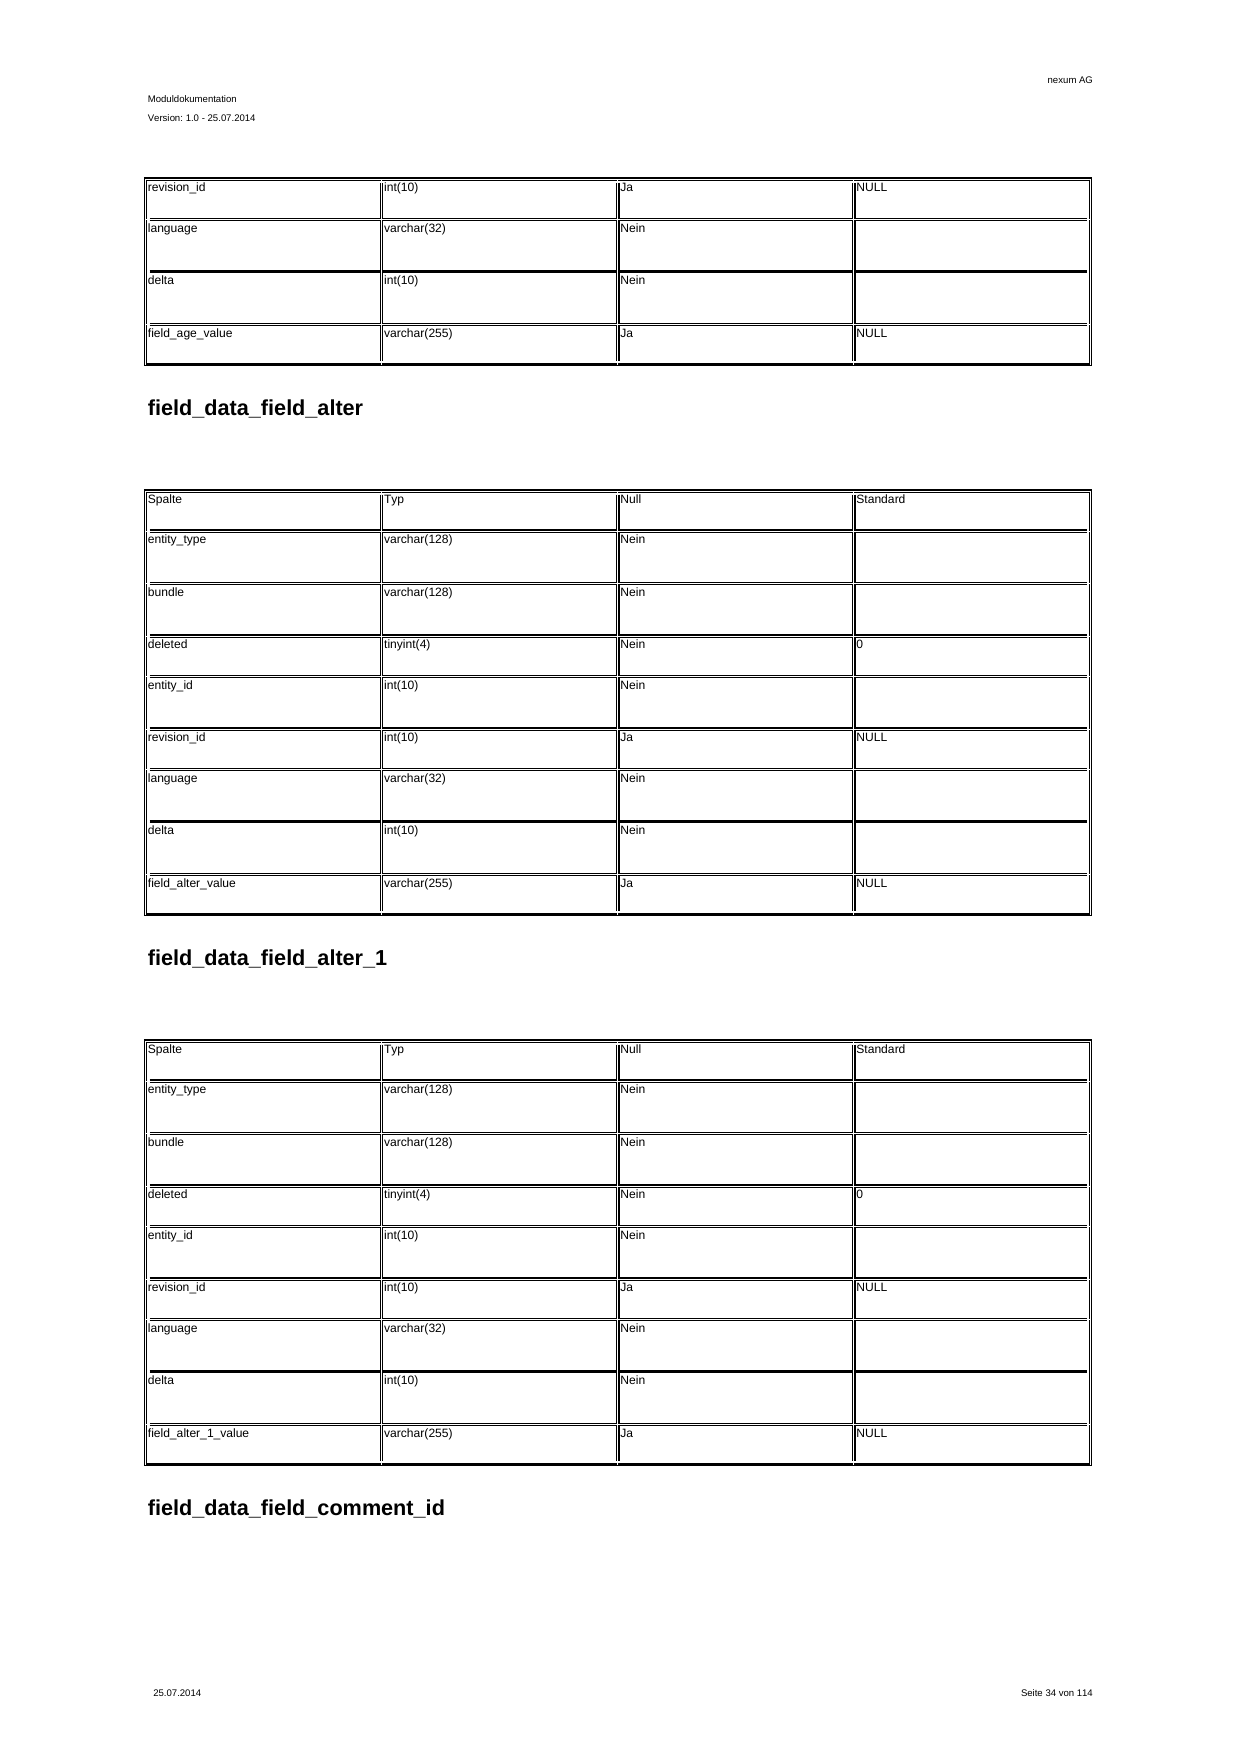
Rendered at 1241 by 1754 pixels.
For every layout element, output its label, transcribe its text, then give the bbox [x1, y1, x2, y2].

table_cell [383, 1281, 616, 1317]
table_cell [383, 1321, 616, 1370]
table_cell [856, 270, 1089, 322]
table_cell entity_type [147, 529, 380, 582]
table_cell Nein [620, 771, 852, 820]
table_cell Ja [618, 323, 854, 363]
table_cell Nein [620, 678, 852, 727]
table_header Null [618, 491, 854, 529]
table_cell NULL [854, 181, 1089, 217]
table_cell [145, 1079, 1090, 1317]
table_cell Nein [620, 273, 852, 322]
table_cell [856, 768, 1089, 820]
table_cell int(10) [383, 731, 616, 767]
text field_data_field_alter [148, 395, 1092, 438]
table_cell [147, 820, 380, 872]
table_cell Nein [620, 533, 852, 582]
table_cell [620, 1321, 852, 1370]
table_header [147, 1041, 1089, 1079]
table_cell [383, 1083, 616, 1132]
table_cell deleted [147, 634, 380, 675]
table_header Typ [382, 491, 618, 529]
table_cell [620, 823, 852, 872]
table_cell Nein [620, 638, 852, 675]
table_cell [854, 582, 1090, 634]
table_cell field_age_value [147, 323, 382, 363]
text field_data_field_comment_id [148, 1495, 1092, 1538]
table_cell delta [147, 270, 380, 322]
table_cell int(10) [383, 678, 616, 727]
table_cell NULL [856, 727, 1089, 767]
table_cell Nein [620, 585, 852, 634]
table_cell int(10) [383, 273, 616, 322]
table_cell [856, 529, 1089, 582]
table_cell int(10) [382, 179, 618, 217]
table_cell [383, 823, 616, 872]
table_cell tinyint(4) [383, 638, 616, 675]
table_cell varchar(128) [383, 533, 616, 582]
table_cell language [147, 768, 380, 820]
table_cell NULL [854, 323, 1089, 363]
table_cell entity_id [145, 675, 382, 727]
table_cell Nein [620, 221, 852, 270]
table_cell Ja [620, 731, 852, 767]
table_header Standard [854, 493, 1089, 529]
table_cell varchar(32) [383, 771, 616, 820]
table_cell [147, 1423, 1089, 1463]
table_cell revision_id [147, 727, 380, 767]
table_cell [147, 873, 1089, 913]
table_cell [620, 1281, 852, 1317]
table_cell varchar(255) [382, 323, 618, 363]
table_cell 0 [856, 634, 1089, 675]
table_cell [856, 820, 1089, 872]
table_cell varchar(32) [383, 221, 616, 270]
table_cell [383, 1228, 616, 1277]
table_cell varchar(128) [383, 585, 616, 634]
table_cell language [147, 218, 380, 270]
table_cell bundle [145, 582, 382, 634]
table_cell Ja [618, 179, 854, 217]
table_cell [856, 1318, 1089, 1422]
table_cell revision_id [147, 181, 382, 217]
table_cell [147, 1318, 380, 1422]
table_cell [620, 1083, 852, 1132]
table_cell [856, 218, 1089, 270]
table_cell [854, 675, 1090, 727]
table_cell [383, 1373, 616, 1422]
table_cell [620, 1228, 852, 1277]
table_header Spalte [147, 493, 382, 529]
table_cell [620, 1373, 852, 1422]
text field_data_field_alter_1 [148, 945, 1092, 988]
